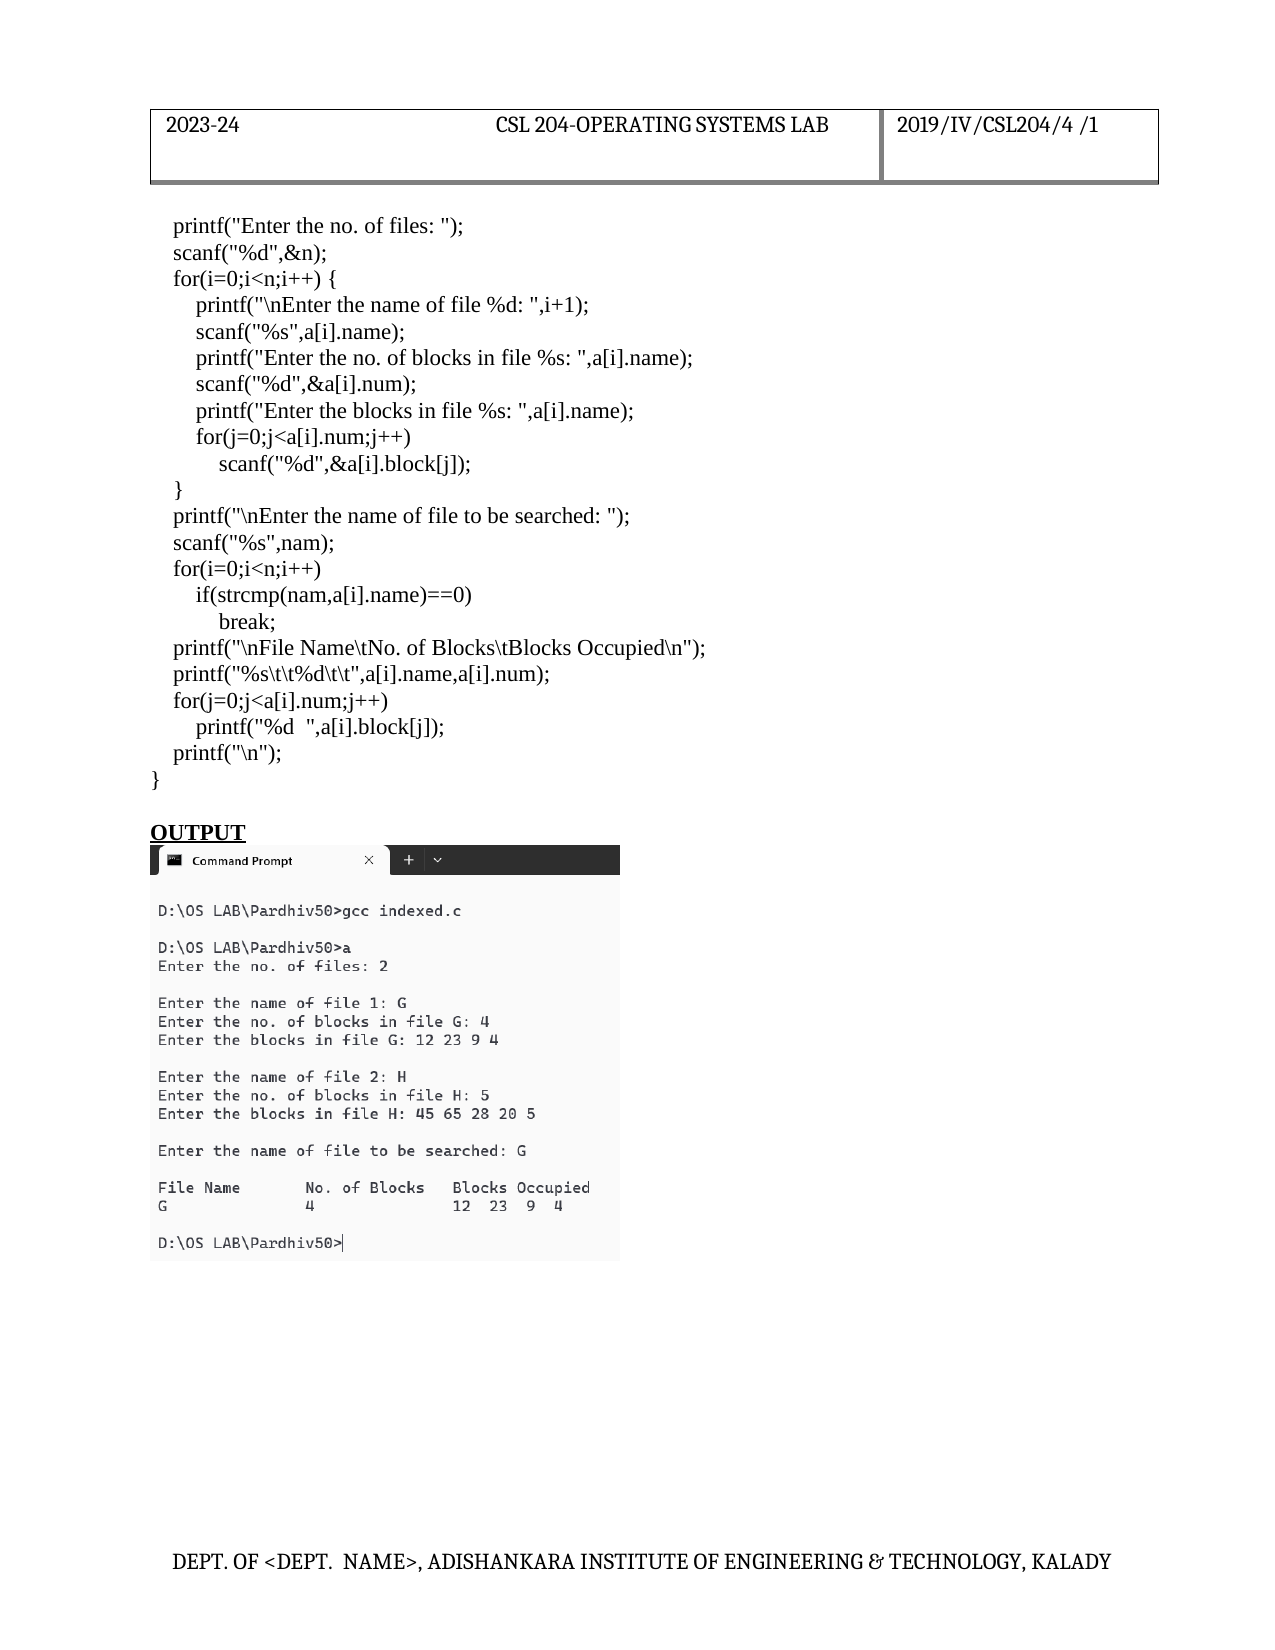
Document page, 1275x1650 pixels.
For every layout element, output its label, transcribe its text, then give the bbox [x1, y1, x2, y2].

text for(j=0;j<a[i].num;j++) [150, 423, 1134, 449]
text if(strcmp(nam,a[i].name)==0) [150, 581, 1134, 608]
text break; [150, 608, 1134, 634]
text scanf("%s",nam); [150, 529, 1134, 555]
text printf("\nEnter the name of file %d: ",i+1); [150, 291, 1134, 318]
text printf("%s\t\t%d\t\t",a[i].name,a[i].num); [150, 660, 1134, 687]
text printf("%d ",a[i].block[j]); [150, 713, 1134, 739]
text for(i=0;i<n;i++) [150, 555, 1134, 581]
text printf("Enter the no. of files: "); [150, 212, 1134, 239]
text printf("Enter the blocks in file %s: ",a[i].name); [150, 397, 1134, 423]
text scanf("%d",&a[i].block[j]); [150, 449, 1134, 476]
text } [150, 766, 1134, 792]
text for(i=0;i<n;i++) { [150, 265, 1134, 291]
text scanf("%d",&a[i].num); [150, 371, 1134, 397]
text printf("\nFile Name\tNo. of Blocks\tBlocks Occupied\n"); [150, 634, 1134, 660]
text scanf("%s",a[i].name); [150, 318, 1134, 344]
text printf("\nEnter the name of file to be searched: "); [150, 502, 1134, 529]
text } [150, 476, 1134, 502]
text printf("Enter the no. of blocks in file %s: ",a[i].name); [150, 344, 1134, 371]
text OUTPUT [150, 818, 1134, 845]
text printf("\n"); [150, 739, 1134, 766]
picture [150, 845, 620, 1261]
text for(j=0;j<a[i].num;j++) [150, 687, 1134, 713]
text scanf("%d",&n); [150, 239, 1134, 265]
